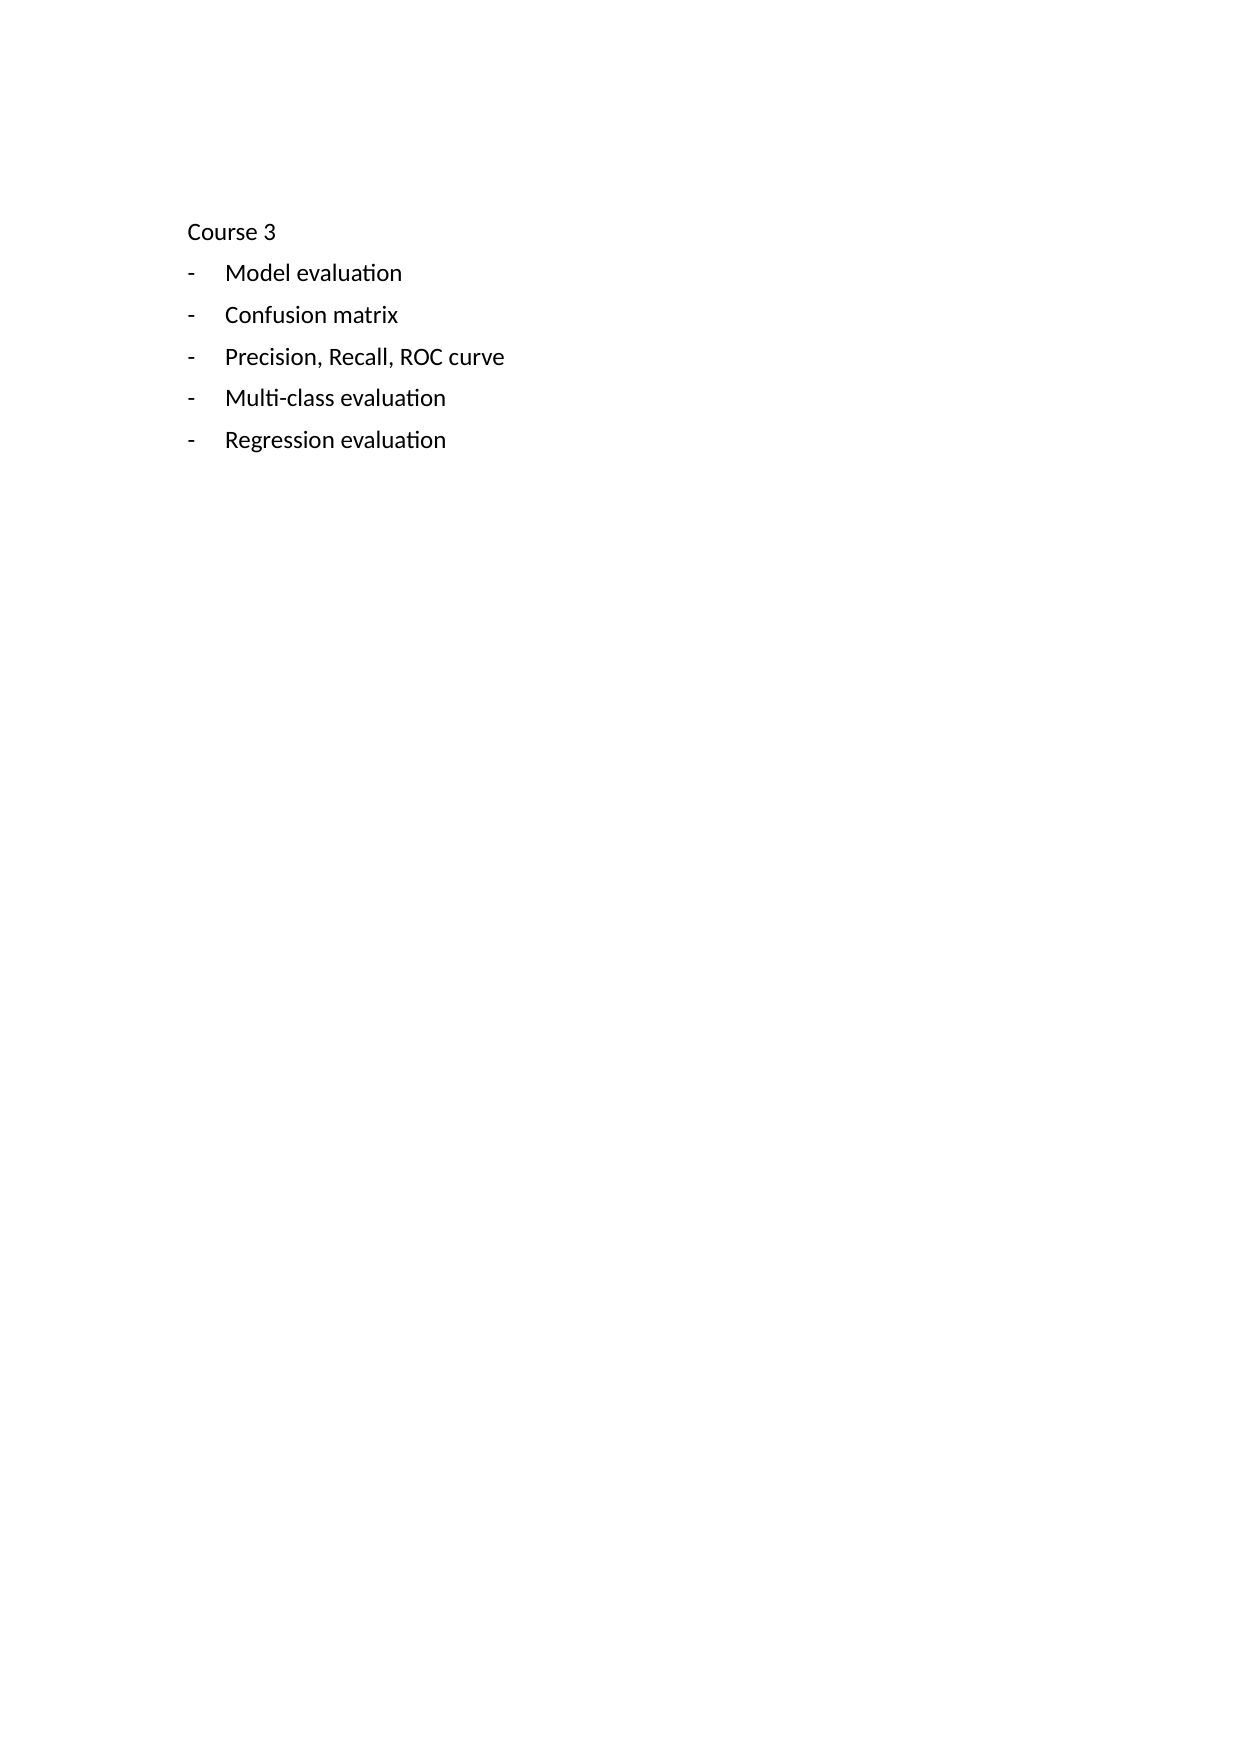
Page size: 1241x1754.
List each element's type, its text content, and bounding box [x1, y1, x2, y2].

list Model evaluation [187, 252, 1053, 294]
text Course 3 [187, 210, 1053, 252]
list Confusion matrix [187, 294, 1053, 335]
list Multi-class evaluation [187, 377, 1053, 419]
list Regression evaluation [187, 419, 1053, 460]
list Precision, Recall, ROC curve [187, 335, 1053, 377]
